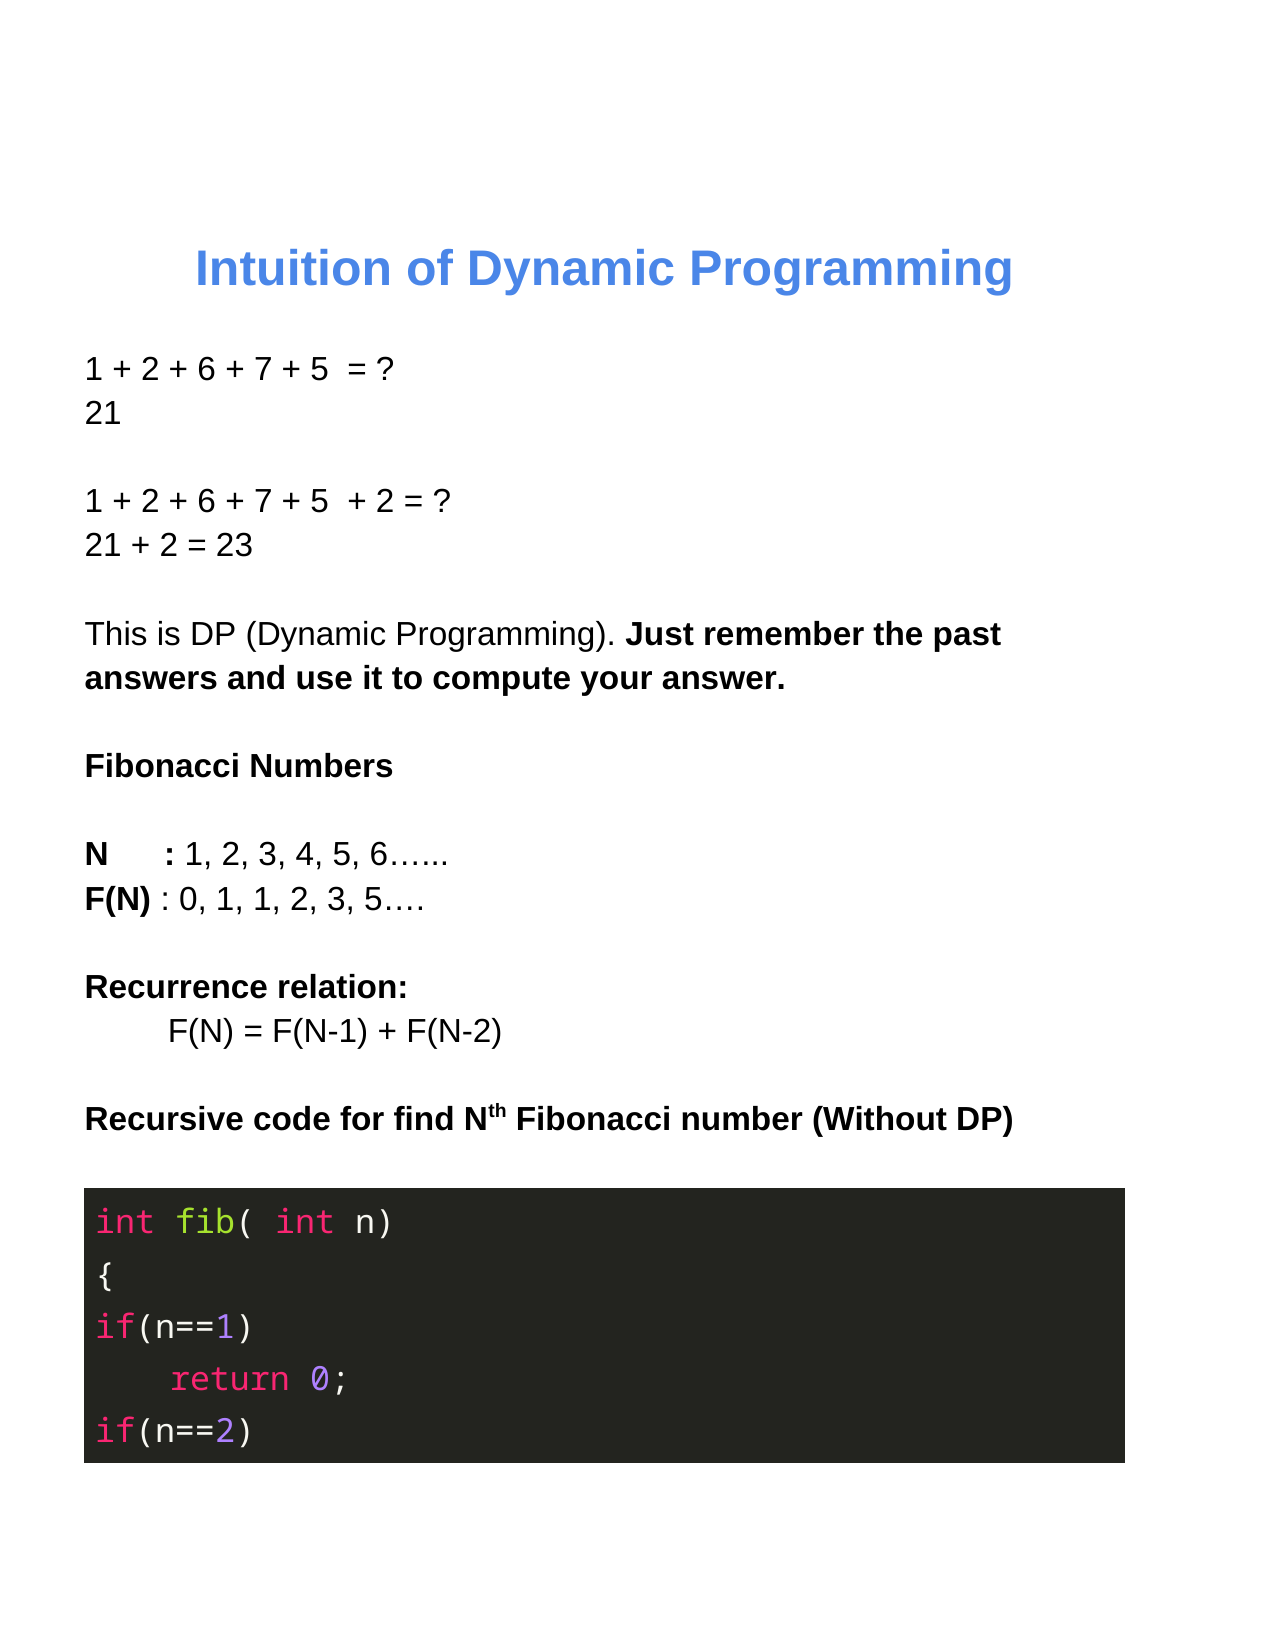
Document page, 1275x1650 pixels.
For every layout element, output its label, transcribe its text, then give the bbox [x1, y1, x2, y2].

text N : 1, 2, 3, 4, 5, 6…... [84, 834, 1125, 873]
text 1 + 2 + 6 + 7 + 5 + 2 = ? [84, 481, 1125, 519]
text Recursive code for find Nth Fibonacci number (Without DP) [84, 1099, 1125, 1138]
text This is DP (Dynamic Programming). Just remember the past answers and use it to compute your answer. [84, 613, 1125, 696]
subtitle Intuition of Dynamic Programming [84, 238, 1125, 296]
text Fibonacci Numbers [84, 746, 1125, 784]
text F(N) : 0, 1, 1, 2, 3, 5…. [84, 878, 1125, 917]
text F(N) = F(N-1) + F(N-2) [84, 1011, 1125, 1049]
text Recurrence relation: [84, 967, 1125, 1005]
text 21 [84, 393, 1125, 431]
text 1 + 2 + 6 + 7 + 5 = ? [84, 348, 1125, 387]
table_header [84, 1188, 1125, 1463]
text 21 + 2 = 23 [84, 525, 1125, 564]
